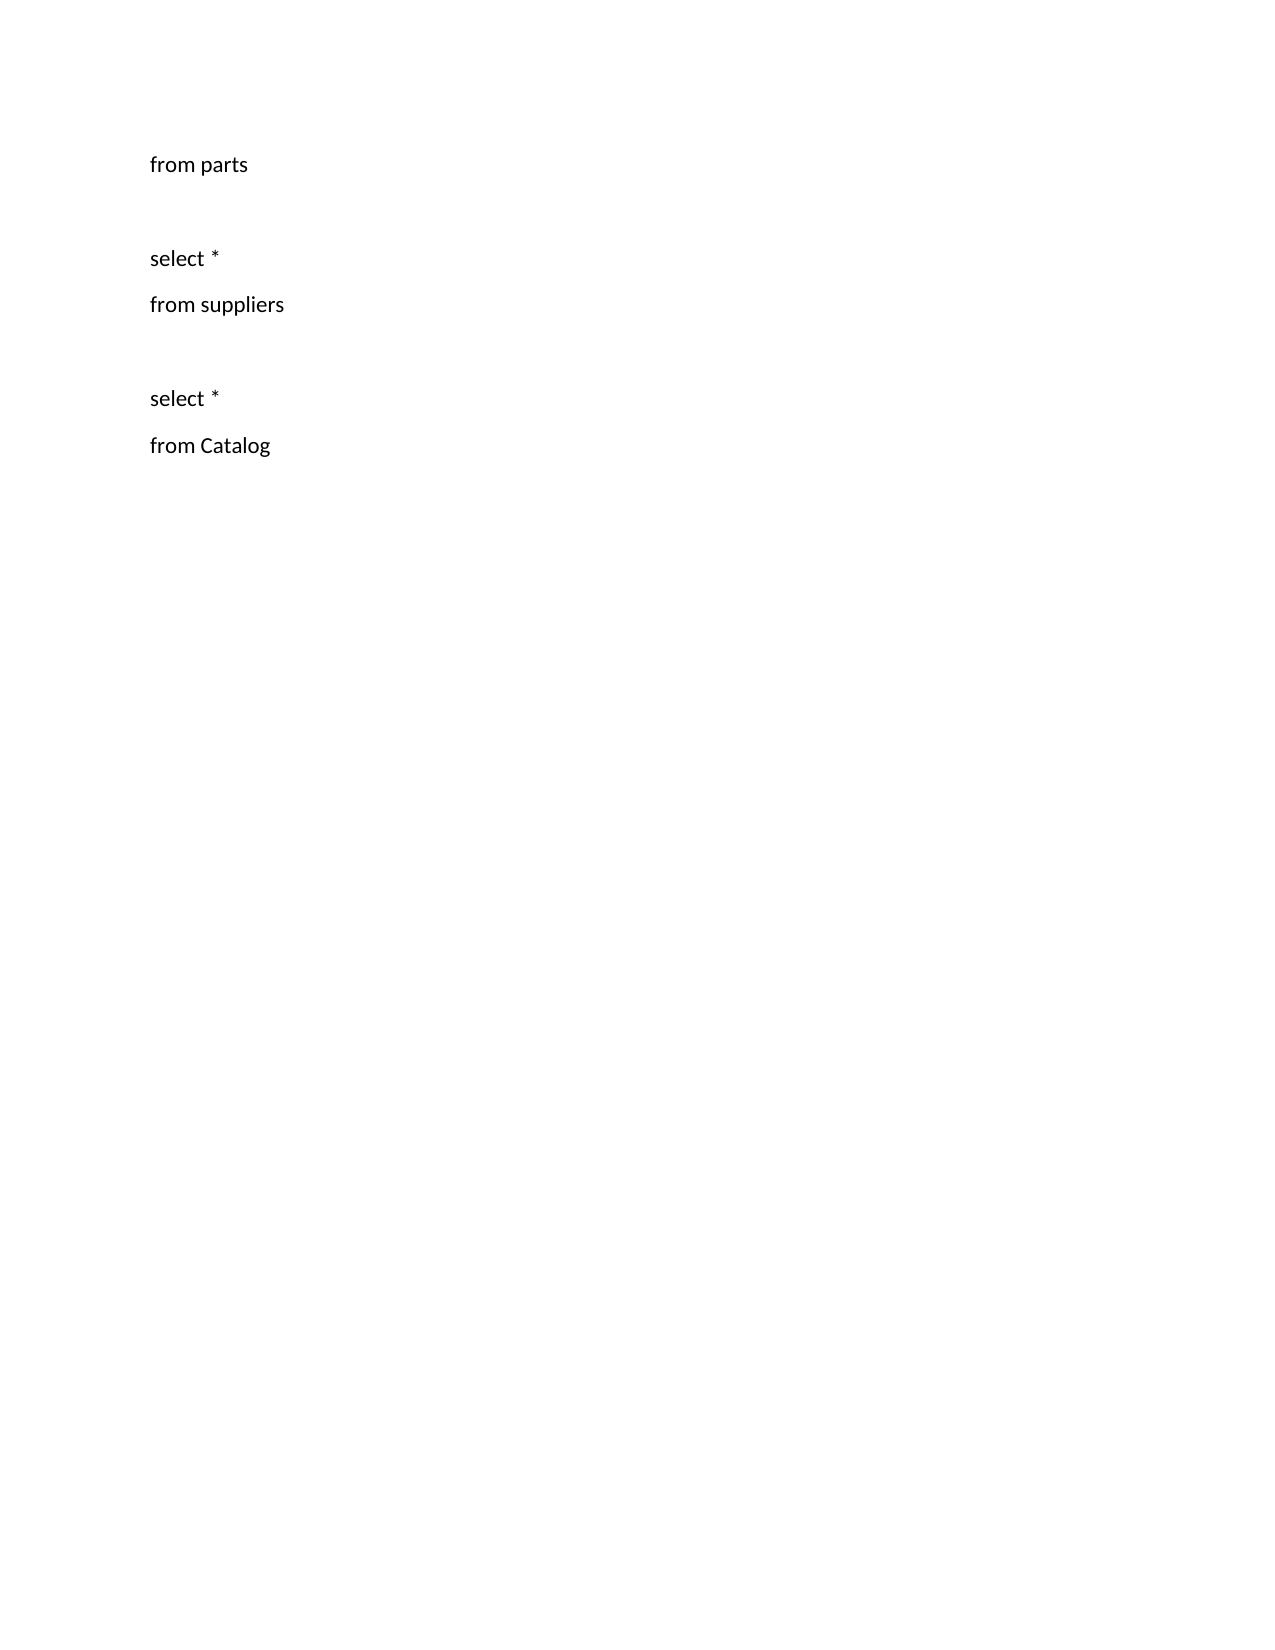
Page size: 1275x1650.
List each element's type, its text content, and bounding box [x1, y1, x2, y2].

text select * [150, 384, 1125, 412]
text from Catalog [150, 431, 1125, 459]
text select * [150, 244, 1125, 272]
text from suppliers [150, 291, 1125, 319]
text from parts [150, 150, 1125, 178]
